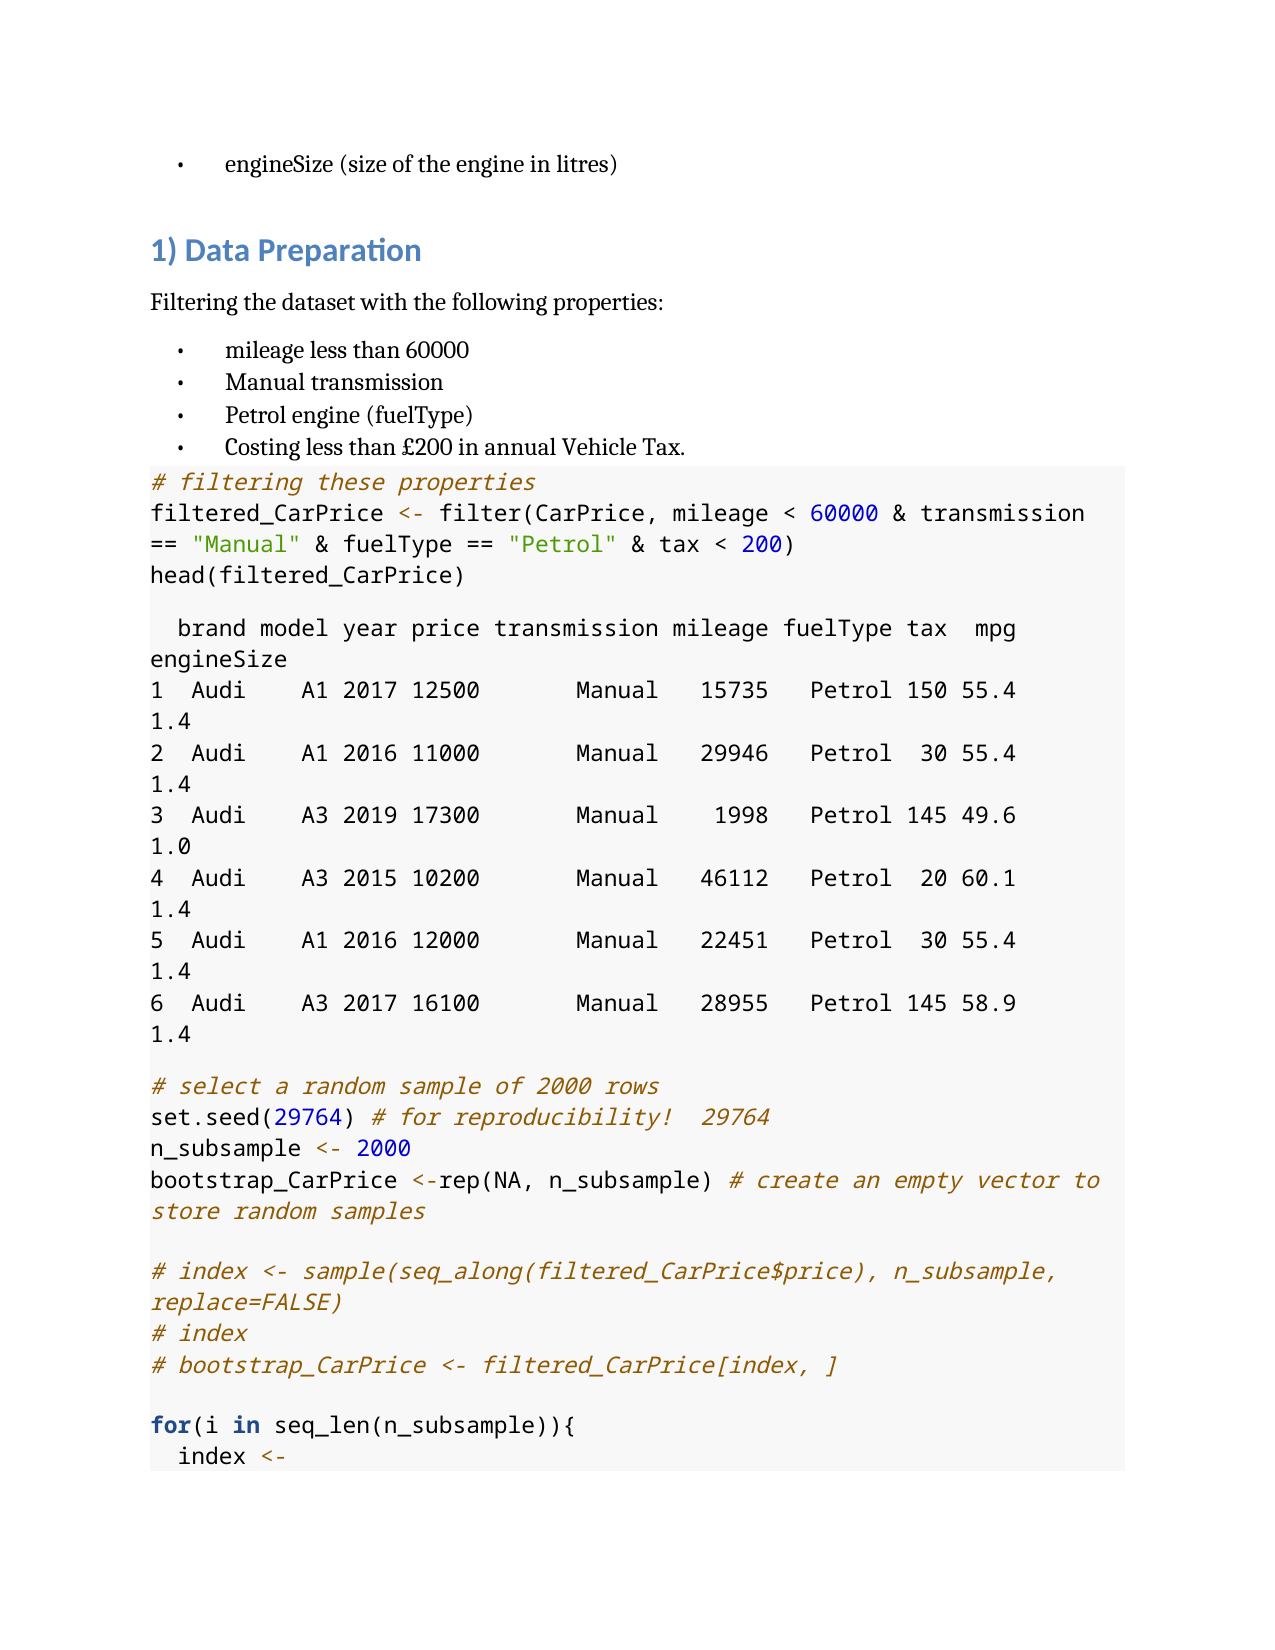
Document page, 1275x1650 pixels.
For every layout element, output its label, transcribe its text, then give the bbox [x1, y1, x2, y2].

text # filtering these properties filtered_CarPrice <- filter(CarPrice, mileage < 60000 & transmission == "Manual" & fuelType == "Petrol" & tax < 200) head(filtered_CarPrice) [150, 466, 1125, 591]
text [150, 1070, 1125, 1471]
text Filtering the dataset with the following properties: [150, 288, 1125, 317]
text brand model year price transmission mileage fuelType tax mpg engineSize 1 Audi A1 2017 12500 Manual 15735 Petrol 150 55.4 1.4 2 Audi A1 2016 11000 Manual 29946 Petrol 30 55.4 1.4 3 Audi A3 2019 17300 Manual 1998 Petrol 145 49.6 1.0 4 Audi A3 2015 10200 Manual 46112 Petrol 20 60.1 1.4 5 Audi A1 2016 12000 Manual 22451 Petrol 30 55.4 1.4 6 Audi A3 2017 16100 Manual 28955 Petrol 145 58.9 1.4 [150, 612, 1125, 1049]
subtitle 1) Data Preparation [150, 229, 1125, 269]
list Costing less than £200 in annual Vehicle Tax. [175, 433, 1125, 462]
list Petrol engine (fuelType) [175, 401, 1125, 429]
list engineSize (size of the engine in litres) [175, 150, 1125, 179]
list Manual transmission [175, 368, 1125, 397]
list mileage less than 60000 [175, 336, 1125, 364]
